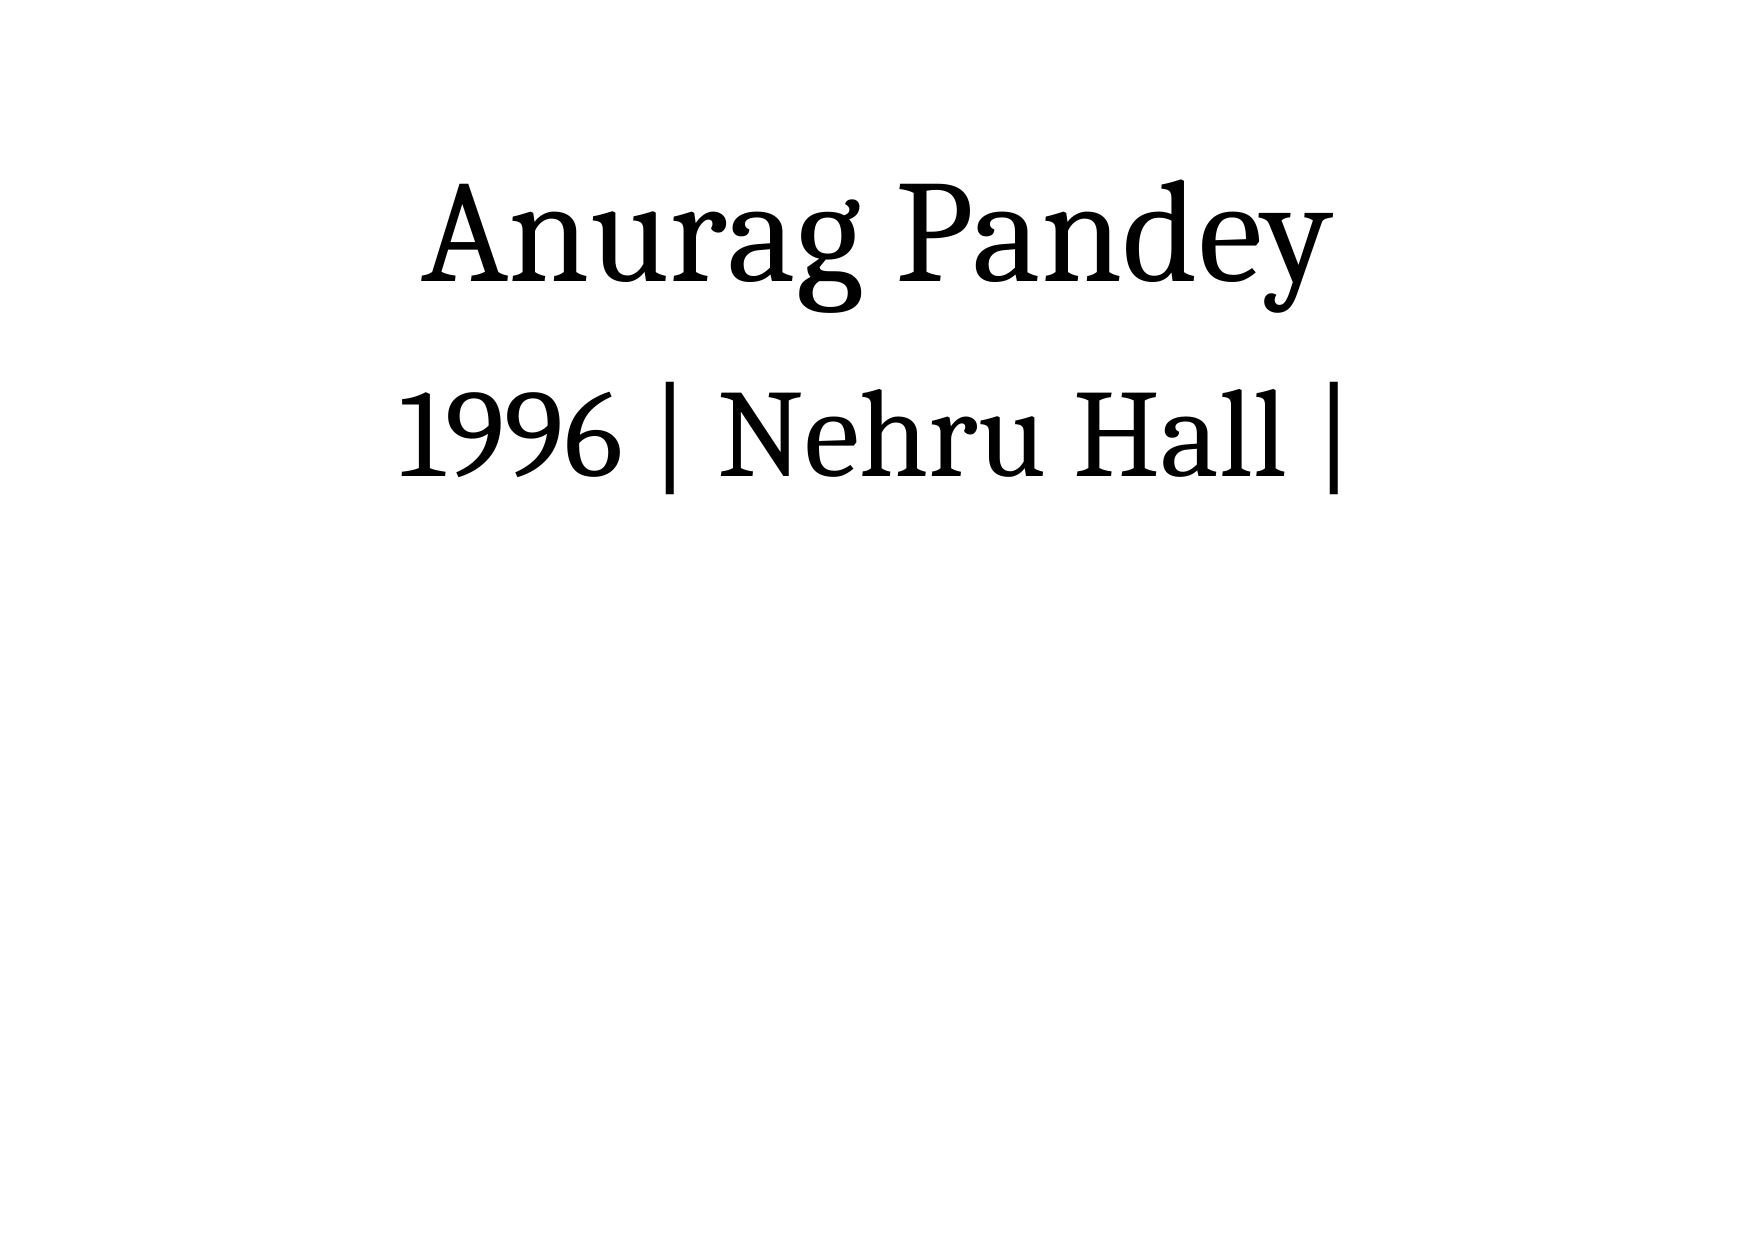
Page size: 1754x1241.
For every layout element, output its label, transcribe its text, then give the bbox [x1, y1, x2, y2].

text Anurag Pandey [187, 150, 1566, 318]
text 1996 | Nehru Hall | [187, 364, 1566, 507]
